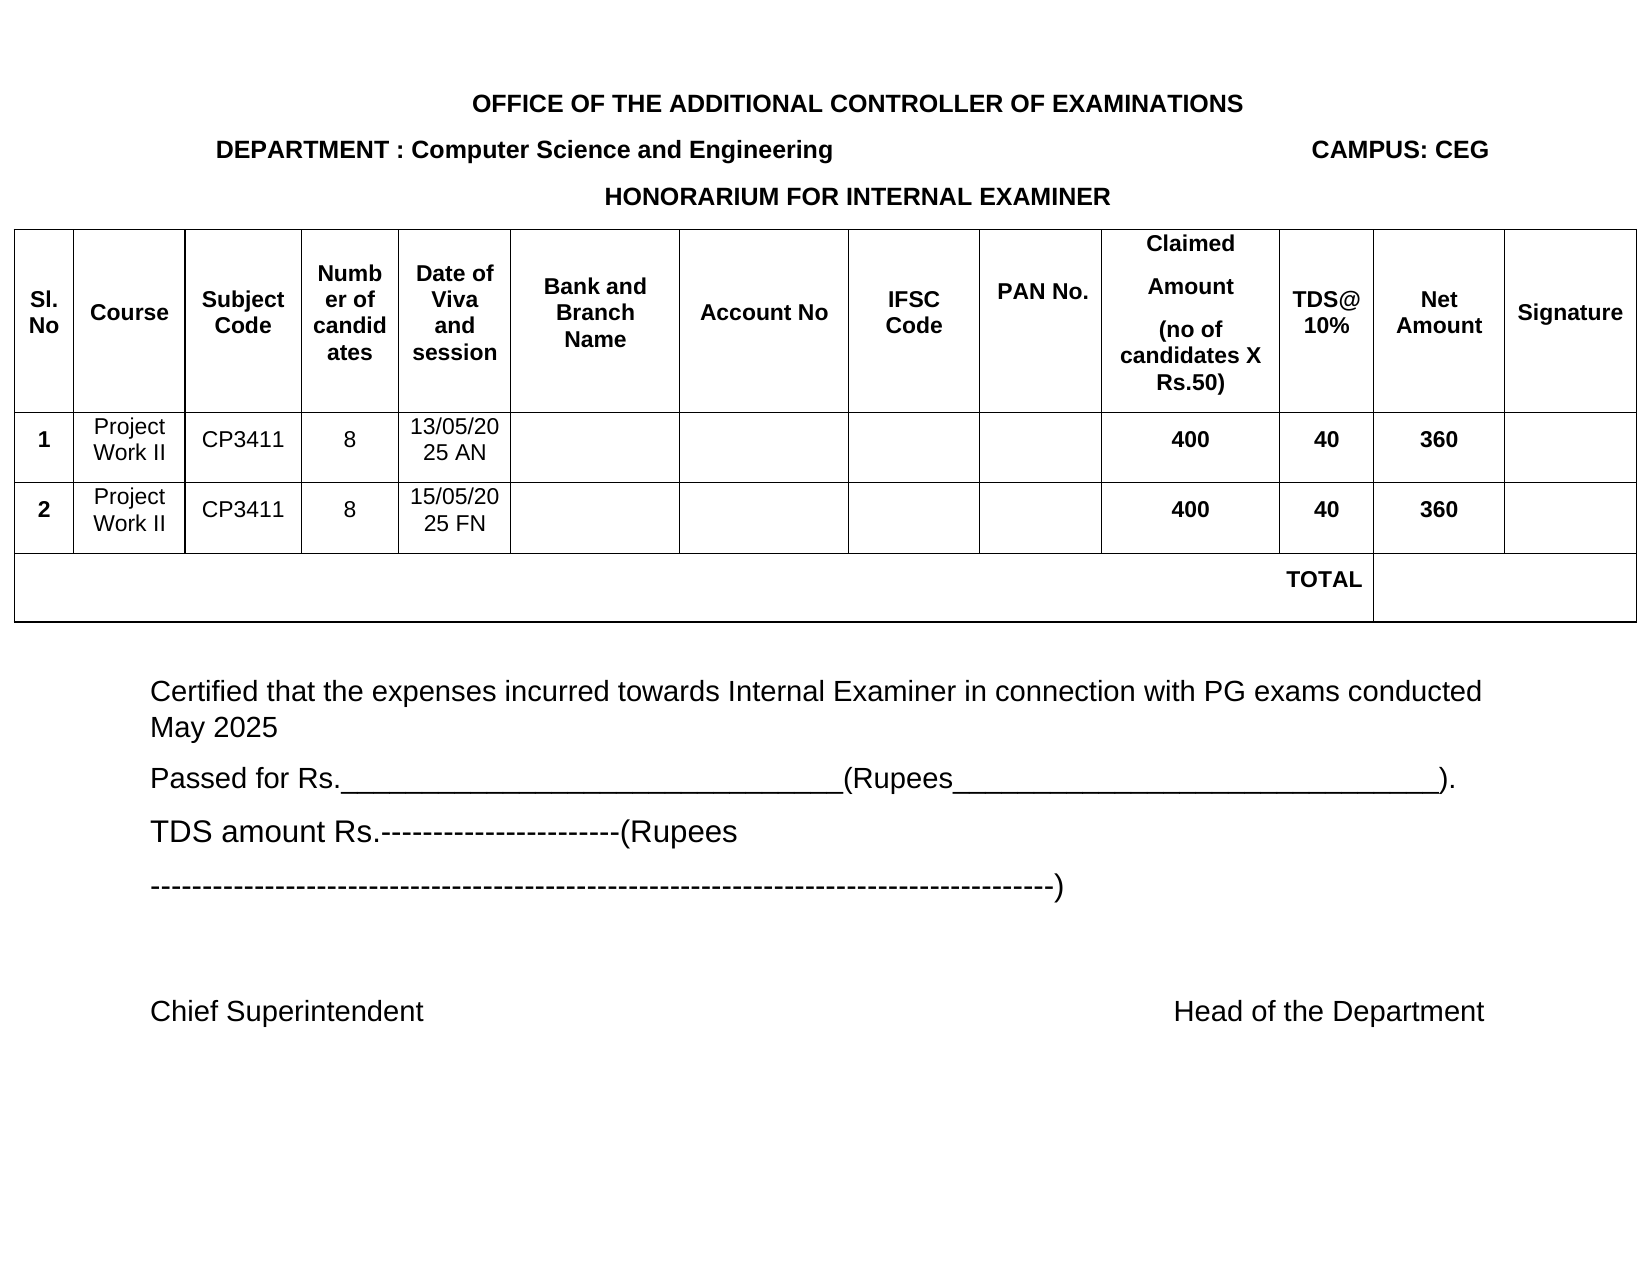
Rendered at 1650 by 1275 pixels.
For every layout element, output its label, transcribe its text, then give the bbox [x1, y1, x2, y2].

table_cell Project Work II [74, 413, 184, 482]
table_header IFSC Code [849, 230, 979, 412]
table_cell [680, 483, 848, 553]
table_cell 360 [1374, 413, 1504, 482]
table_cell [1505, 483, 1636, 553]
table_cell CP3411 [186, 413, 301, 482]
text DEPARTMENT : Computer Science and Engineering CAMPUS: CEG [216, 135, 1500, 164]
text Passed for Rs._______________________________(Rupees______________________________). [150, 761, 1500, 795]
text TDS amount Rs.-----------------------(Rupees ---------------------------------------------------------------------------------------) [150, 813, 1500, 903]
table_header Net Amount [1374, 230, 1504, 412]
text OFFICE OF THE ADDITIONAL CONTROLLER OF EXAMINATIONS [216, 89, 1500, 117]
table_header Signature [1505, 230, 1636, 412]
text HONORARIUM FOR INTERNAL EXAMINER [216, 182, 1500, 211]
table_cell 15/05/2025 FN [399, 483, 510, 553]
table_header Account No [680, 230, 848, 412]
text Certified that the expenses incurred towards Internal Examiner in connection with PG exams conducted May 2025 [150, 674, 1500, 743]
table_cell 360 [1374, 483, 1504, 553]
table_header Date of Viva and session [399, 230, 510, 412]
table_header Course [74, 230, 184, 412]
table_header Subject Code [186, 230, 301, 412]
table_cell [511, 413, 679, 482]
table_cell 2 [15, 483, 73, 553]
table_header PAN No. [980, 230, 1101, 412]
table_cell [849, 483, 979, 553]
table_cell [849, 413, 979, 482]
table_cell [1374, 554, 1636, 621]
table_cell 40 [1280, 413, 1373, 482]
table_cell 1 [15, 413, 73, 482]
table_cell 8 [302, 483, 398, 553]
table_header TDS@ 10% [1280, 230, 1373, 412]
table_header Bank and Branch Name [511, 230, 679, 412]
table_cell Project Work II [74, 483, 184, 553]
table_cell CP3411 [186, 483, 301, 553]
table_header Number of candidates [302, 230, 398, 412]
table_cell 400 [1102, 413, 1279, 482]
table_cell [980, 413, 1101, 482]
table_cell 400 [1102, 483, 1279, 553]
table_cell [511, 483, 679, 553]
table_cell [680, 413, 848, 482]
table_header Sl.No [15, 230, 73, 412]
table_header Claimed Amount (no of candidates X Rs.50) [1102, 230, 1279, 412]
text Chief Superintendent Head of the Department [150, 994, 1500, 1027]
table_cell [980, 483, 1101, 553]
table_cell 40 [1280, 483, 1373, 553]
table_cell TOTAL [15, 554, 1373, 621]
table_cell [1505, 413, 1636, 482]
table_cell 8 [302, 413, 398, 482]
table_cell 13/05/2025 AN [399, 413, 510, 482]
